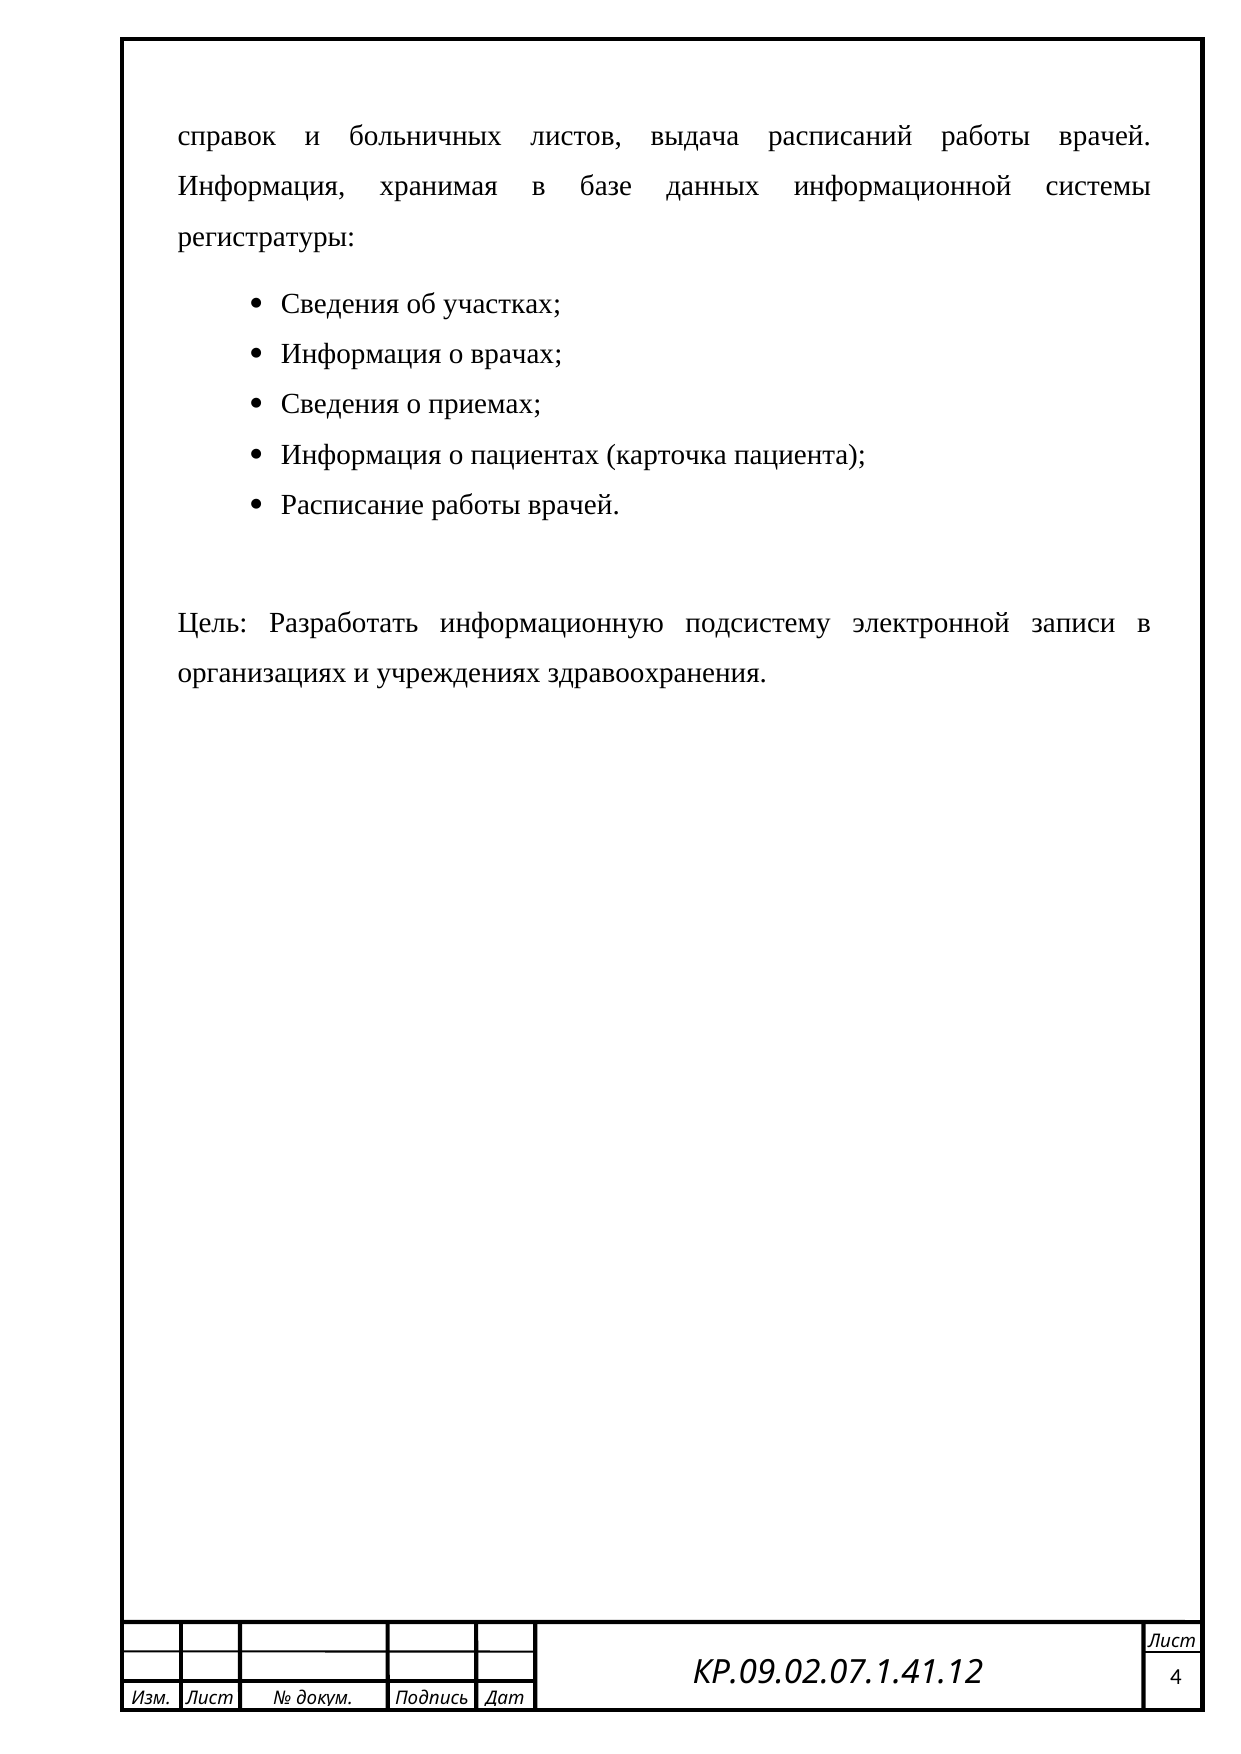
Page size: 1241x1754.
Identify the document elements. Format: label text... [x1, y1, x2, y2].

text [177, 118, 1152, 252]
list Сведения об участках; [251, 286, 1152, 319]
list Расписание работы врачей. [251, 487, 1152, 521]
list Информация о врачах; [251, 336, 1152, 370]
list Информация о пациентах (карточка пациента); [251, 437, 1152, 471]
text Цель: Разработать информационную подсистему электронной записи в организациях и учреждениях здравоохранения. [177, 605, 1152, 689]
list Сведения о приемах; [251, 387, 1152, 420]
